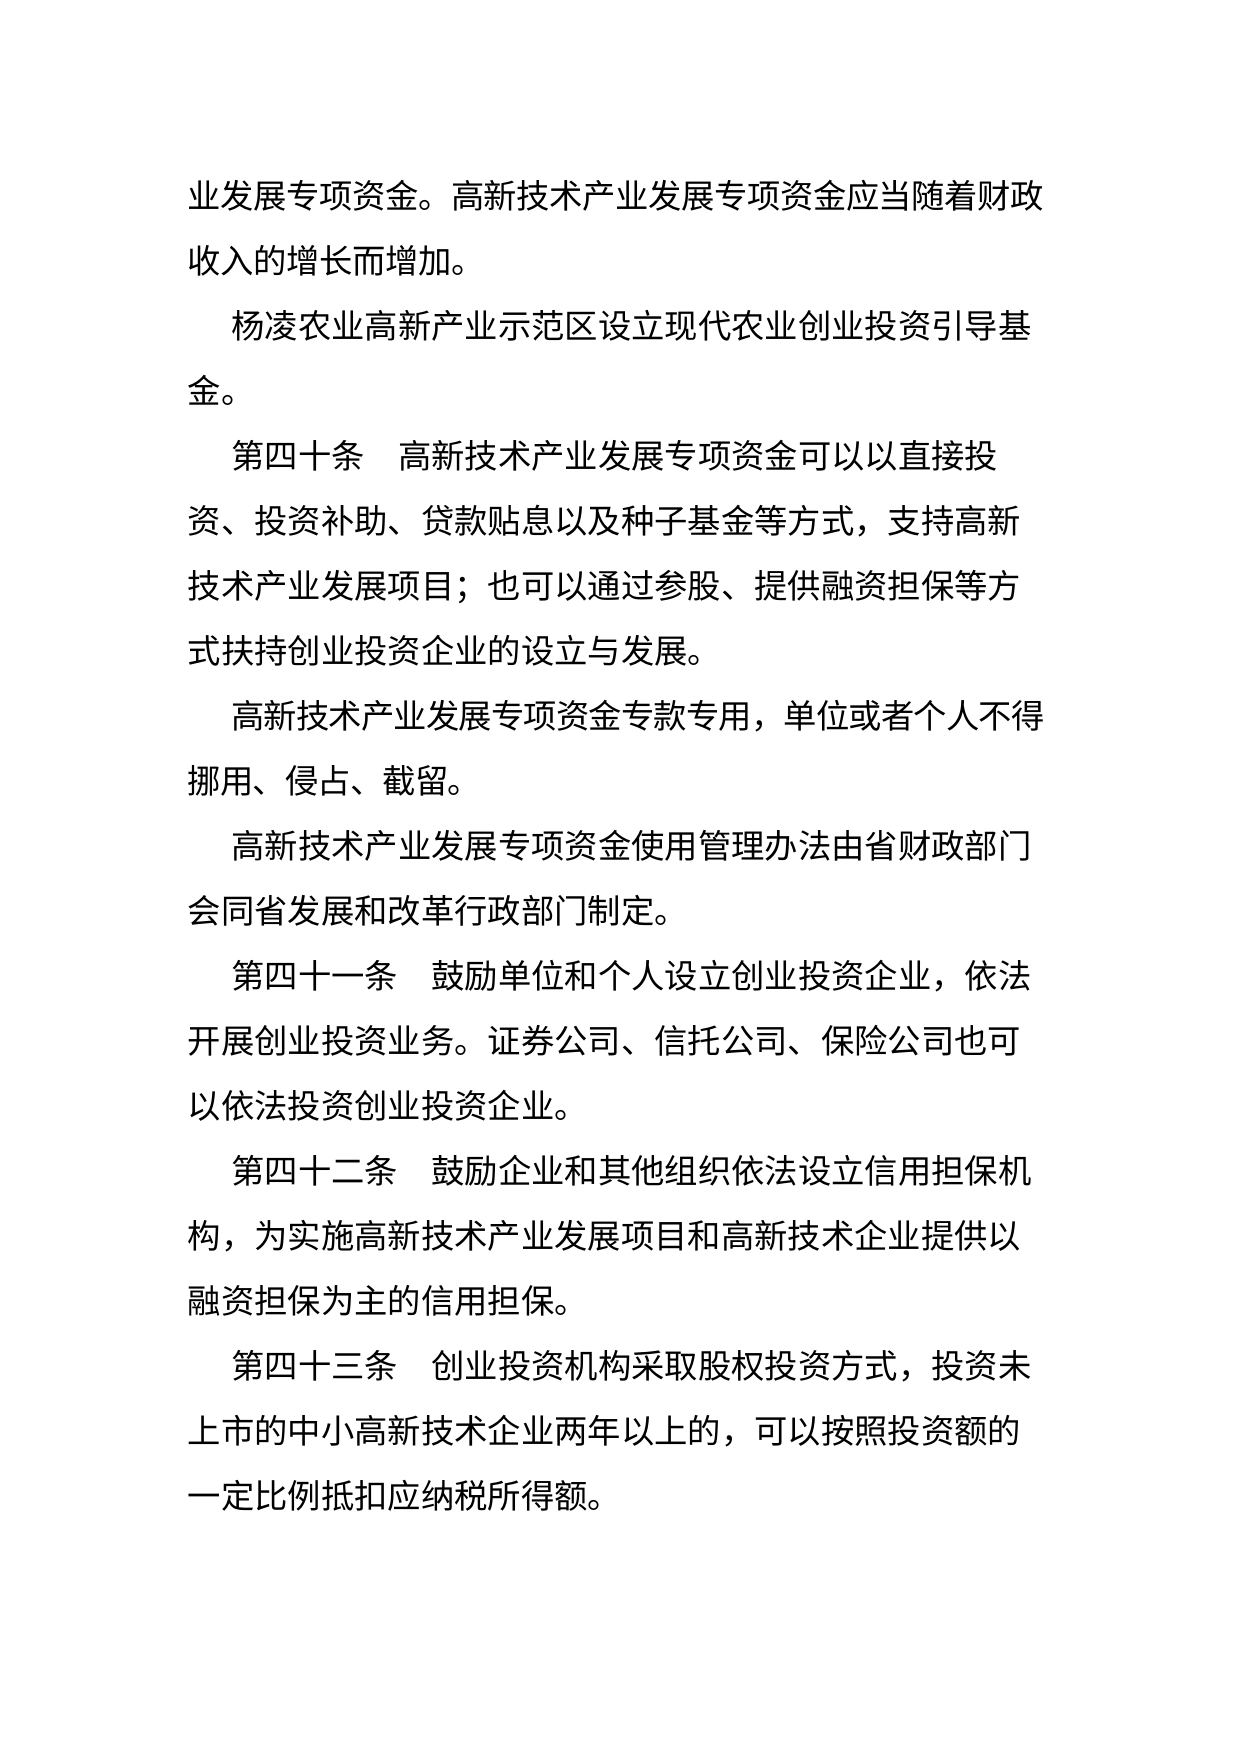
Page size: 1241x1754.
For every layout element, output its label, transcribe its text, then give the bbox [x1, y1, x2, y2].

text 第四十二条 鼓励企业和其他组织依法设立信用担保机构，为实施高新技术产业发展项目和高新技术企业提供以融资担保为主的信用担保。 [187, 1137, 1053, 1332]
text 杨凌农业高新产业示范区设立现代农业创业投资引导基金。 [187, 292, 1053, 422]
text 第四十条 高新技术产业发展专项资金可以以直接投资、投资补助、贷款贴息以及种子基金等方式，支持高新技术产业发展项目；也可以通过参股、提供融资担保等方式扶持创业投资企业的设立与发展。 [187, 422, 1053, 682]
text 第四十一条 鼓励单位和个人设立创业投资企业，依法开展创业投资业务。证券公司、信托公司、保险公司也可以依法投资创业投资企业。 [187, 942, 1053, 1137]
text 高新技术产业发展专项资金使用管理办法由省财政部门会同省发展和改革行政部门制定。 [187, 812, 1053, 942]
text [187, 162, 1053, 292]
text 第四十三条 创业投资机构采取股权投资方式，投资未上市的中小高新技术企业两年以上的，可以按照投资额的一定比例抵扣应纳税所得额。 [187, 1332, 1053, 1527]
text 高新技术产业发展专项资金专款专用，单位或者个人不得挪用、侵占、截留。 [187, 682, 1053, 812]
